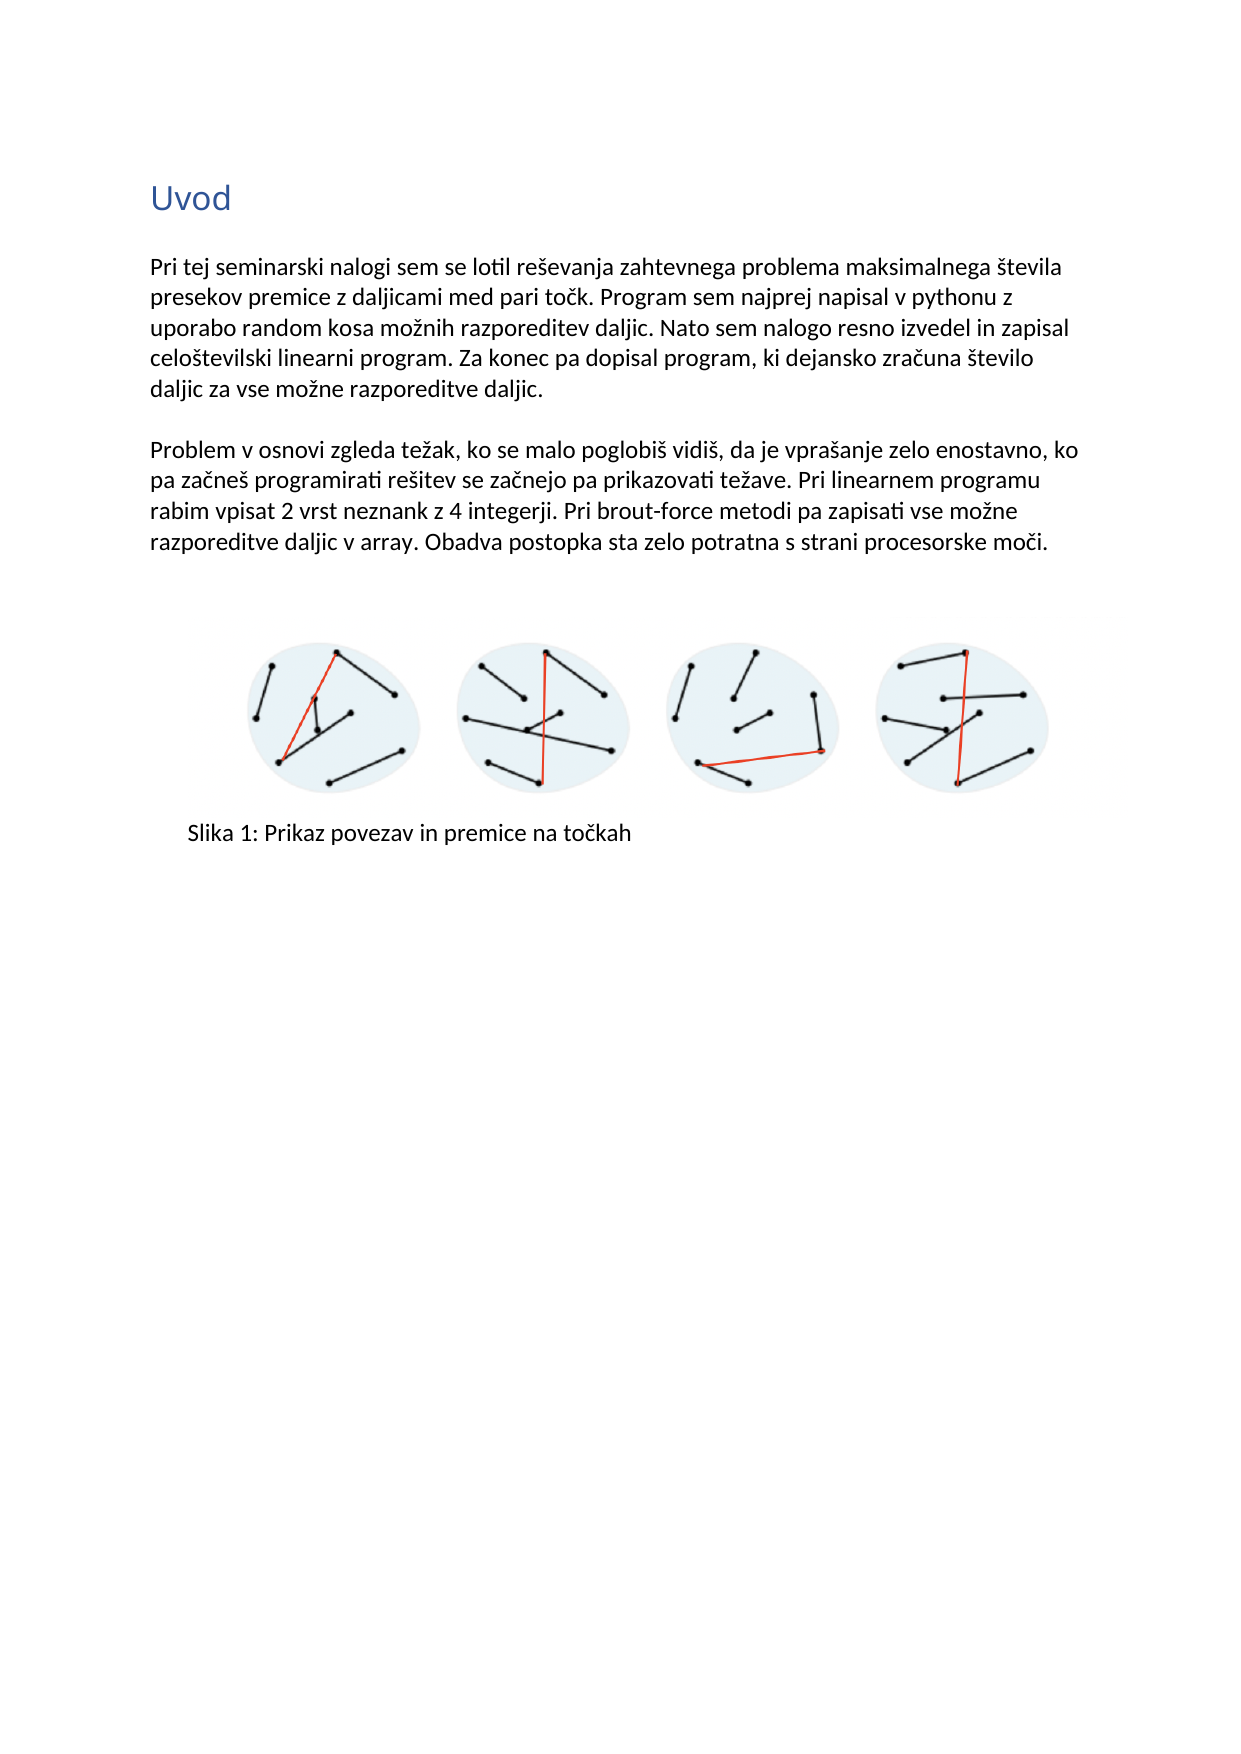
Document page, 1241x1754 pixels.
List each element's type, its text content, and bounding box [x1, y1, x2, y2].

text Slika 1: Prikaz povezav in premice na točkah [187, 818, 1090, 848]
text Pri tej seminarski nalogi sem se lotil reševanja zahtevnega problema maksimalnega števila presekov premice z daljicami med pari točk. Program sem najprej napisal v pythonu z uporabo random kosa možnih razporeditev daljic. Nato sem nalogo resno izvedel in zapisal celoštevilski linearni program. Za konec pa dopisal program, ki dejansko zračuna število daljic za vse možne razporeditve daljic. [150, 251, 1090, 403]
picture [187, 617, 1128, 818]
subtitle Uvod [150, 175, 1090, 220]
text Problem v osnovi zgleda težak, ko se malo poglobiš vidiš, da je vprašanje zelo enostavno, ko pa začneš programirati rešitev se začnejo pa prikazovati težave. Pri linearnem programu rabim vpisat 2 vrst neznank z 4 integerji. Pri brout-force metodi pa zapisati vse možne razporeditve daljic v array. Obadva postopka sta zelo potratna s strani procesorske moči. [150, 434, 1090, 556]
